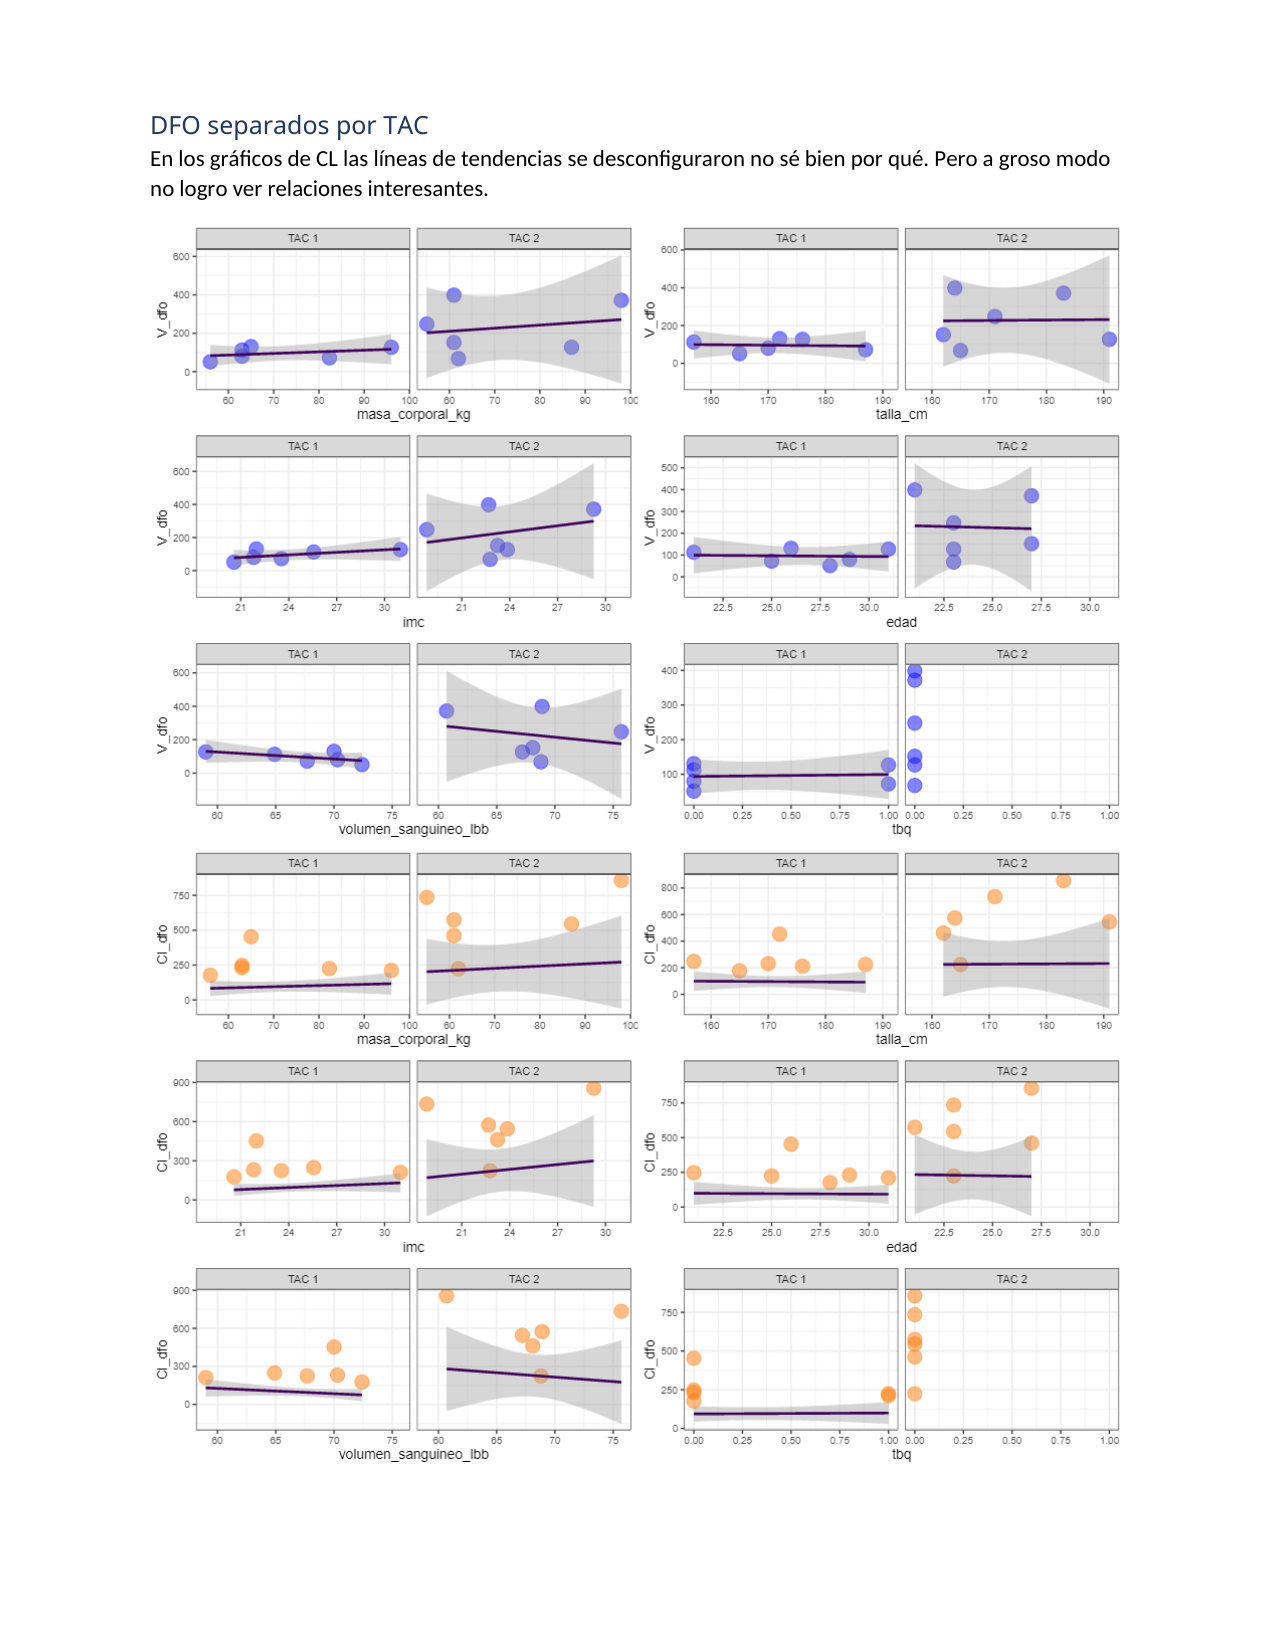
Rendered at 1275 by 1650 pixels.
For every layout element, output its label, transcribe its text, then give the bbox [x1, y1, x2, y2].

subtitle DFO separados por TAC [150, 108, 1125, 142]
text En los gráficos de CL las líneas de tendencias se desconfiguraron no sé bien por qué. Pero a groso modo no logro ver relaciones interesantes. [150, 144, 1125, 203]
picture [150, 221, 1125, 844]
picture [150, 846, 1125, 1469]
